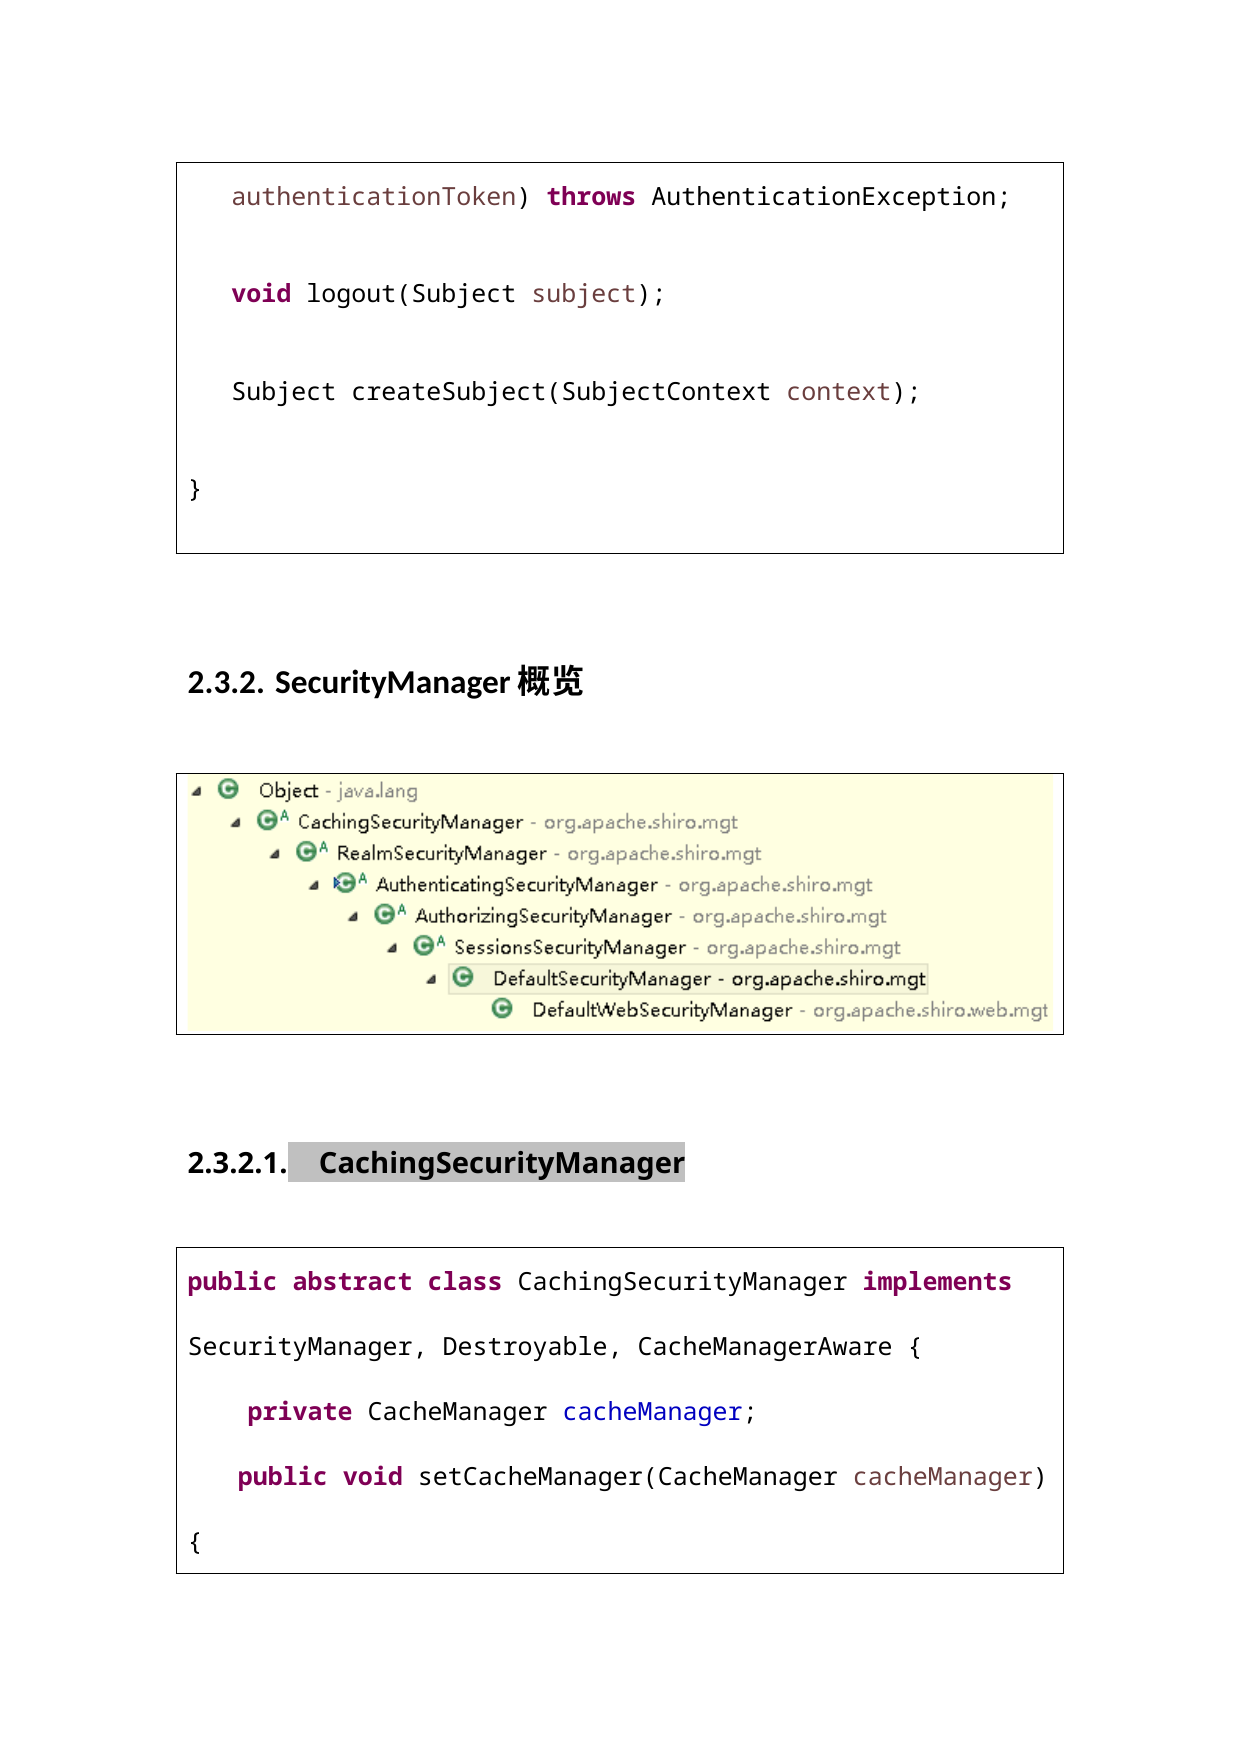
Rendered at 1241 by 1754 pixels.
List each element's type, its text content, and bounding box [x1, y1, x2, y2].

table_header [177, 774, 1063, 1034]
subtitle CachingSecurityManager [187, 1129, 1053, 1194]
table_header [177, 1248, 1063, 1573]
subtitle SecurityManager概览 [187, 646, 1053, 711]
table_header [177, 163, 1063, 553]
picture [187, 774, 1054, 1031]
